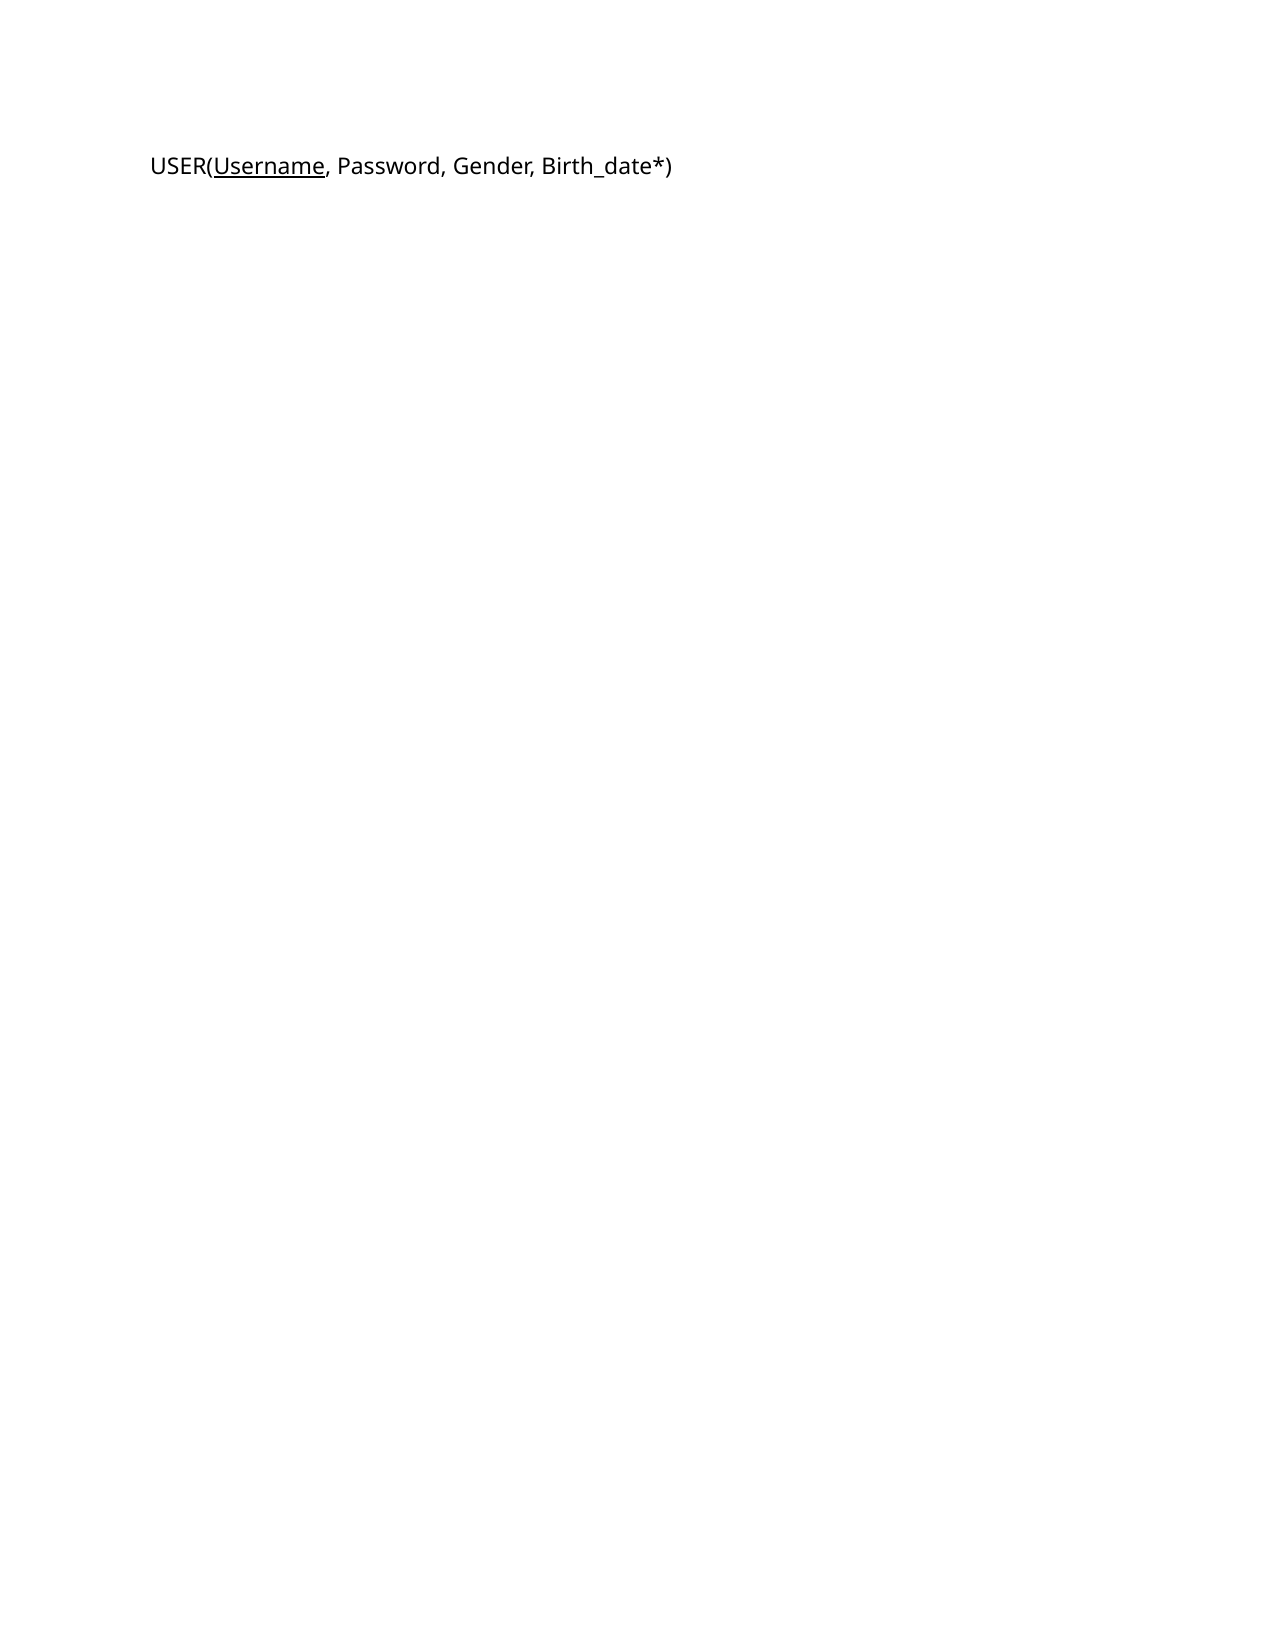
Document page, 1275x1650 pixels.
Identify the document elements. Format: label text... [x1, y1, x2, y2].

text USER(Username, Password, Gender, Birth_date*) [150, 150, 1125, 181]
